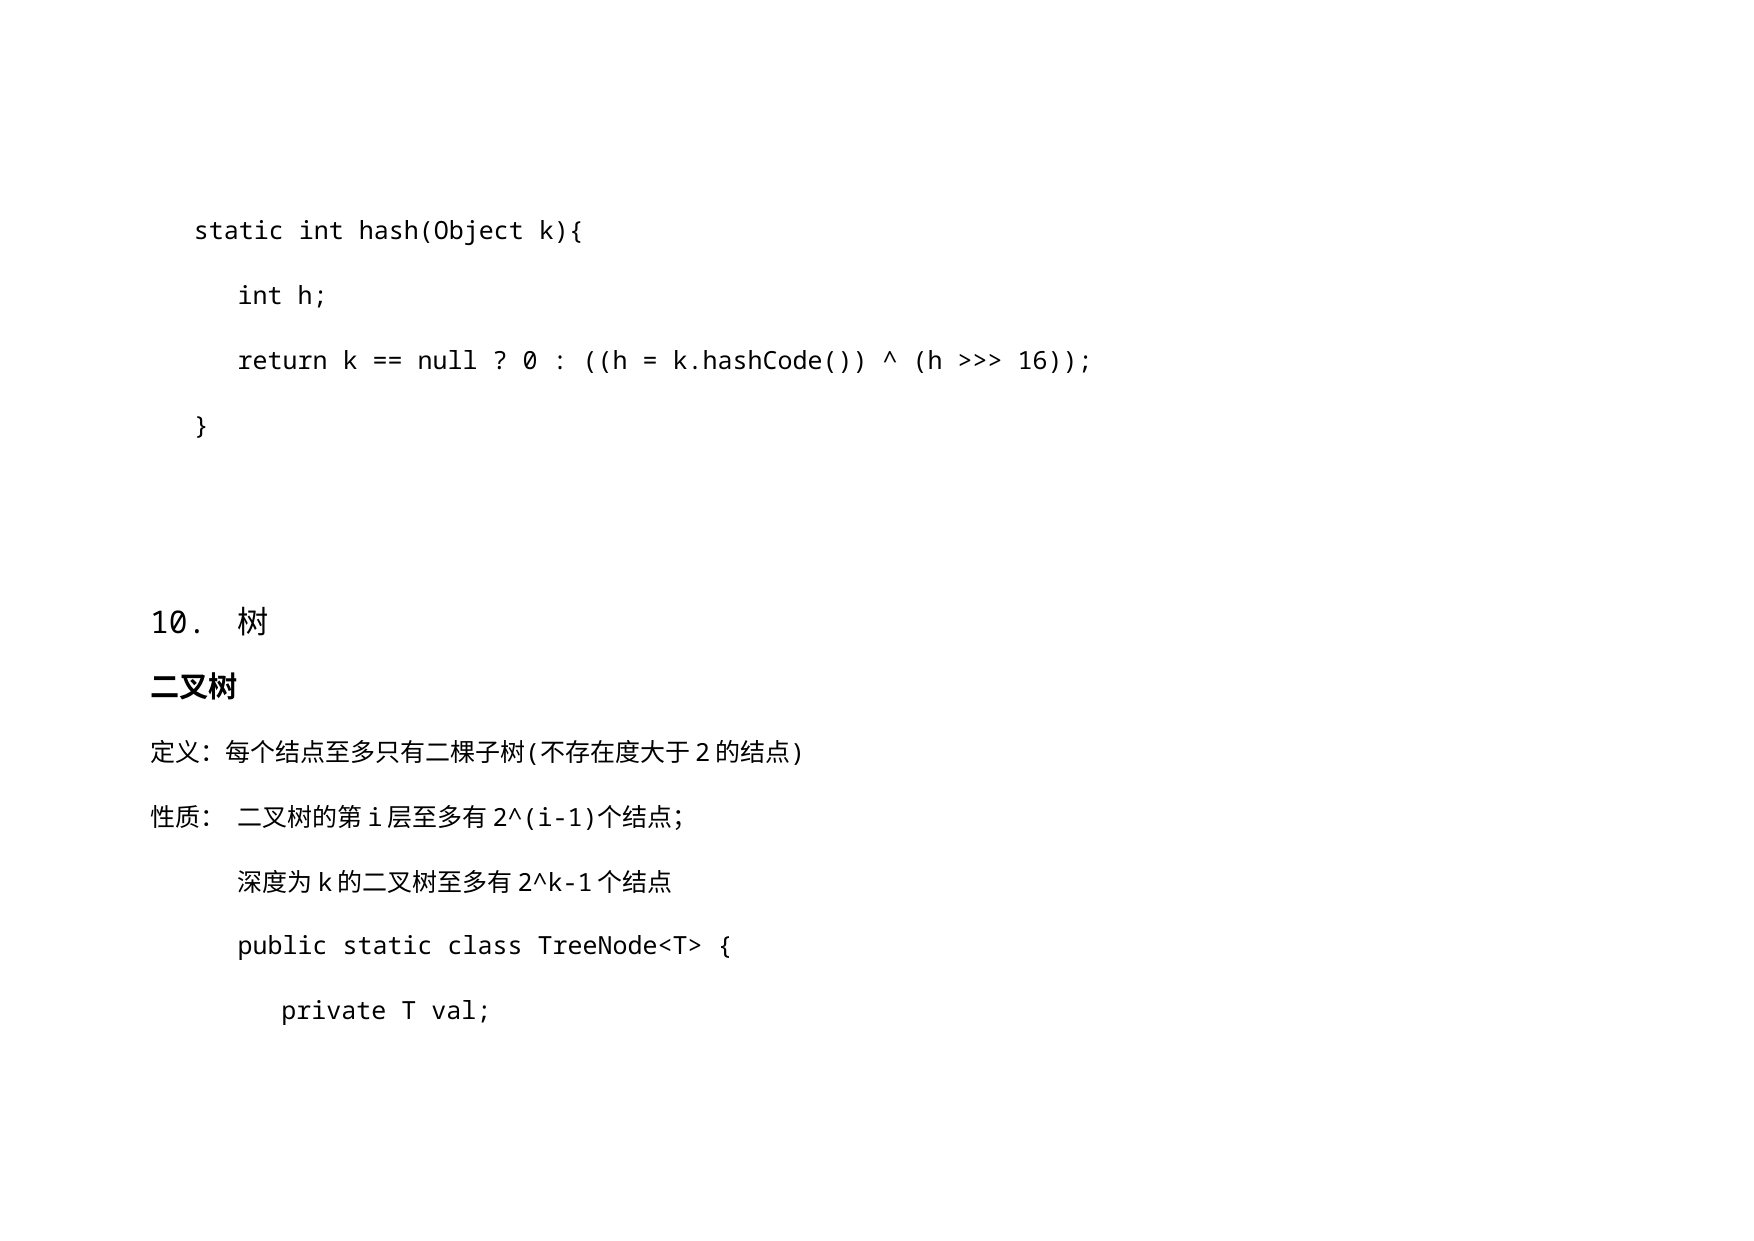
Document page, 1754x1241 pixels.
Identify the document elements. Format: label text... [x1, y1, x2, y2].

text private T val; [237, 978, 1604, 1043]
list 树 [150, 588, 1604, 653]
text public static class TreeNode<T> { [194, 913, 1604, 978]
text 定义：每个结点至多只有二棵子树(不存在度大于2的结点) 性质： 二叉树的第i层至多有2^(i-1)个结点； [150, 718, 1604, 848]
text static int hash(Object k){ [150, 198, 1604, 263]
text return k == null ? 0 : ((h = k.hashCode()) ^ (h >>> 16)); [194, 328, 1604, 393]
text int h; [194, 263, 1604, 328]
text 深度为k的二叉树至多有2^k-1个结点 [194, 848, 1604, 913]
text } [150, 393, 1604, 458]
text 二叉树 [150, 653, 1604, 718]
